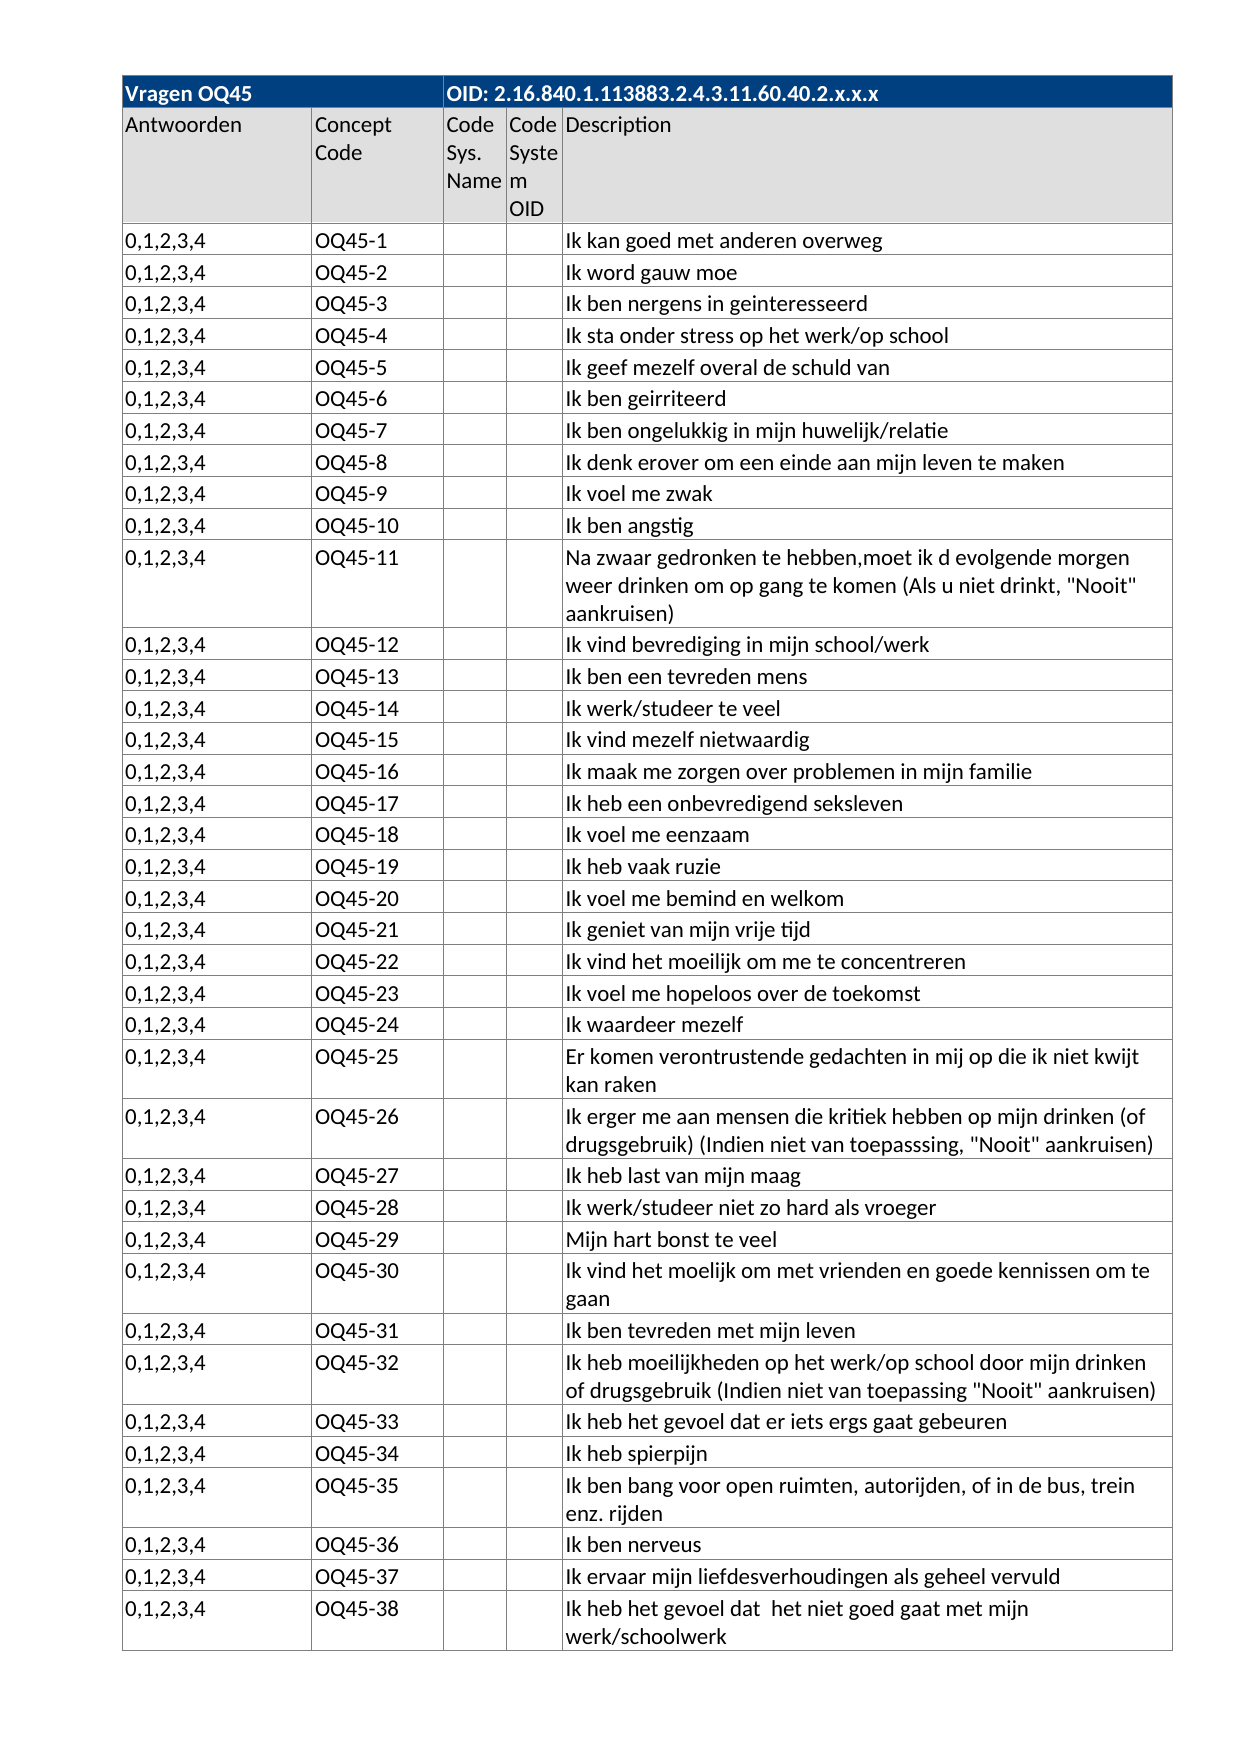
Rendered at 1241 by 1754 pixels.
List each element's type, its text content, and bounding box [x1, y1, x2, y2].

table_cell [444, 1254, 506, 1312]
table_cell OQ45-12 [312, 628, 443, 658]
table_cell [507, 255, 562, 286]
table_cell [444, 1099, 506, 1158]
table_cell 0,1,2,3,4 [123, 755, 311, 785]
table_cell 0,1,2,3,4 [123, 913, 311, 943]
table_cell [444, 509, 506, 539]
table_cell [507, 628, 562, 658]
table_cell 0,1,2,3,4 [123, 1254, 311, 1312]
table_cell [507, 1159, 562, 1189]
table_cell Ik voel me zwak [563, 477, 1172, 507]
table_cell [444, 477, 506, 507]
table_cell Ik geef mezelf overal de schuld van [563, 350, 1172, 381]
table_cell [507, 540, 562, 627]
table_cell 0,1,2,3,4 [123, 976, 311, 1007]
table_cell OQ45-18 [312, 818, 443, 848]
table_cell [444, 1468, 506, 1527]
table_cell [444, 1314, 506, 1344]
table_cell Concept Code [312, 108, 443, 222]
table_cell OQ45-4 [312, 319, 443, 349]
table_cell Ik waardeer mezelf [563, 1008, 1172, 1038]
table_cell Ik maak me zorgen over problemen in mijn familie [563, 755, 1172, 785]
table_cell [507, 1405, 562, 1436]
table_cell Ik ben geirriteerd [563, 382, 1172, 412]
table_cell Ik vind mezelf nietwaardig [563, 723, 1172, 753]
table_cell [444, 1345, 506, 1404]
table_cell [507, 755, 562, 785]
table_cell [444, 850, 506, 880]
table_cell 0,1,2,3,4 [123, 540, 311, 627]
table_cell Ik ben een tevreden mens [563, 660, 1172, 690]
table_cell Ik heb een onbevredigend seksleven [563, 786, 1172, 817]
table_cell [507, 723, 562, 753]
table_cell 0,1,2,3,4 [123, 477, 311, 507]
table_cell [444, 945, 506, 975]
table_cell Ik vind bevrediging in mijn school/werk [563, 628, 1172, 658]
table_cell 0,1,2,3,4 [123, 945, 311, 975]
table_cell Ik geniet van mijn vrije tijd [563, 913, 1172, 943]
table_cell 0,1,2,3,4 [123, 786, 311, 817]
table_cell OQ45-10 [312, 509, 443, 539]
table_cell OQ45-13 [312, 660, 443, 690]
table_cell OQ45-7 [312, 414, 443, 444]
table_cell OQ45-9 [312, 477, 443, 507]
table_cell 0,1,2,3,4 [123, 1528, 311, 1558]
table_cell 0,1,2,3,4 [123, 660, 311, 690]
table_cell [444, 1437, 506, 1467]
table_cell OQ45-19 [312, 850, 443, 880]
table_cell [507, 945, 562, 975]
table_cell Ik werk/studeer te veel [563, 691, 1172, 722]
table_cell OQ45-29 [312, 1222, 443, 1253]
table_cell OQ45-28 [312, 1191, 443, 1221]
table_cell 0,1,2,3,4 [123, 881, 311, 912]
table_cell 0,1,2,3,4 [123, 1437, 311, 1467]
table_cell OQ45-22 [312, 945, 443, 975]
table_cell Ik voel me eenzaam [563, 818, 1172, 848]
table_cell [507, 1437, 562, 1467]
table_cell Antwoorden [123, 108, 311, 222]
table_cell OQ45-2 [312, 255, 443, 286]
table_cell [507, 1008, 562, 1038]
table_cell [507, 786, 562, 817]
table_cell OQ45-5 [312, 350, 443, 381]
table_cell Ik ben bang voor open ruimten, autorijden, of in de bus, trein enz. rijden [563, 1468, 1172, 1527]
table_cell OQ45-26 [312, 1099, 443, 1158]
table_cell [507, 913, 562, 943]
table_cell [444, 818, 506, 848]
table_cell [444, 287, 506, 317]
table_cell [444, 1560, 506, 1590]
table_cell Ik ben nergens in geinteresseerd [563, 287, 1172, 317]
table_cell Ik sta onder stress op het werk/op school [563, 319, 1172, 349]
table_cell 0,1,2,3,4 [123, 1099, 311, 1158]
table_cell 0,1,2,3,4 [123, 1405, 311, 1436]
table_cell [507, 660, 562, 690]
table_cell [507, 1345, 562, 1404]
table_cell OQ45-16 [312, 755, 443, 785]
table_cell [507, 319, 562, 349]
table_cell Er komen verontrustende gedachten in mij op die ik niet kwijt kan raken [563, 1040, 1172, 1098]
table_cell Ik vind het moelijk om met vrienden en goede kennissen om te gaan [563, 1254, 1172, 1312]
table_cell [507, 287, 562, 317]
table_cell Ik voel me hopeloos over de toekomst [563, 976, 1172, 1007]
table_cell OQ45-35 [312, 1468, 443, 1527]
table_cell OQ45-20 [312, 881, 443, 912]
table_cell [444, 1040, 506, 1098]
table_cell Ik kan goed met anderen overweg [563, 224, 1172, 254]
table_cell Ik erger me aan mensen die kritiek hebben op mijn drinken (of drugsgebruik) (Indien niet van toepasssing, "Nooit" aankruisen) [563, 1099, 1172, 1158]
table_cell [444, 628, 506, 658]
table_cell OQ45-37 [312, 1560, 443, 1590]
table_header Vragen OQ45 [123, 76, 443, 107]
table_cell 0,1,2,3,4 [123, 628, 311, 658]
table_cell [444, 1405, 506, 1436]
table_cell OQ45-15 [312, 723, 443, 753]
table_cell [444, 723, 506, 753]
table_cell 0,1,2,3,4 [123, 818, 311, 848]
table_cell 0,1,2,3,4 [123, 1345, 311, 1404]
table_cell 0,1,2,3,4 [123, 1591, 311, 1650]
table_cell 0,1,2,3,4 [123, 224, 311, 254]
table_cell OQ45-30 [312, 1254, 443, 1312]
table_cell Ik ben nerveus [563, 1528, 1172, 1558]
table_cell OQ45-23 [312, 976, 443, 1007]
table_cell Ik voel me bemind en welkom [563, 881, 1172, 912]
table_cell OQ45-33 [312, 1405, 443, 1436]
table_cell Ik heb het gevoel dat het niet goed gaat met mijn werk/schoolwerk [563, 1591, 1172, 1650]
table_cell [444, 881, 506, 912]
table_cell [444, 224, 506, 254]
table_cell [444, 1008, 506, 1038]
table_cell [507, 818, 562, 848]
table_cell OQ45-31 [312, 1314, 443, 1344]
table_cell 0,1,2,3,4 [123, 445, 311, 476]
table_cell [507, 1191, 562, 1221]
table_cell CodeSys. Name [444, 108, 506, 222]
table_cell [444, 1591, 506, 1650]
table_cell Ik vind het moeilijk om me te concentreren [563, 945, 1172, 975]
table_cell [507, 1254, 562, 1312]
table_cell Mijn hart bonst te veel [563, 1222, 1172, 1253]
table_cell [444, 445, 506, 476]
table_cell OQ45-24 [312, 1008, 443, 1038]
table_cell [507, 1222, 562, 1253]
table_cell Ik heb het gevoel dat er iets ergs gaat gebeuren [563, 1405, 1172, 1436]
table_cell [444, 540, 506, 627]
table_cell [507, 1528, 562, 1558]
table_cell [444, 414, 506, 444]
table_cell 0,1,2,3,4 [123, 691, 311, 722]
table_cell OQ45-32 [312, 1345, 443, 1404]
table_cell 0,1,2,3,4 [123, 1468, 311, 1527]
table_cell [444, 255, 506, 286]
table_cell [444, 319, 506, 349]
table_cell [507, 1099, 562, 1158]
table_cell 0,1,2,3,4 [123, 1008, 311, 1038]
table_cell [444, 1222, 506, 1253]
table_cell [507, 976, 562, 1007]
table_cell Ik ervaar mijn liefdesverhoudingen als geheel vervuld [563, 1560, 1172, 1590]
table_cell OQ45-17 [312, 786, 443, 817]
table_cell OQ45-36 [312, 1528, 443, 1558]
table_cell Ik ben angstig [563, 509, 1172, 539]
table_cell OQ45-34 [312, 1437, 443, 1467]
table_cell 0,1,2,3,4 [123, 1314, 311, 1344]
table_cell 0,1,2,3,4 [123, 1222, 311, 1253]
table_cell [444, 1528, 506, 1558]
table_cell [507, 1560, 562, 1590]
table_cell [507, 1468, 562, 1527]
table_cell [444, 1159, 506, 1189]
table_cell OQ45-11 [312, 540, 443, 627]
table_cell [507, 224, 562, 254]
table_cell Ik word gauw moe [563, 255, 1172, 286]
table_cell [507, 1040, 562, 1098]
table_cell Ik heb moeilijkheden op het werk/op school door mijn drinken of drugsgebruik (Indien niet van toepassing "Nooit" aankruisen) [563, 1345, 1172, 1404]
table_header OID: 2.16.840.1.113883.2.4.3.11.60.40.2.x.x.x [444, 76, 1172, 107]
table_cell Ik heb vaak ruzie [563, 850, 1172, 880]
table_cell Ik ben tevreden met mijn leven [563, 1314, 1172, 1344]
table_cell Ik ben ongelukkig in mijn huwelijk/relatie [563, 414, 1172, 444]
table_cell OQ45-27 [312, 1159, 443, 1189]
table_cell Ik denk erover om een einde aan mijn leven te maken [563, 445, 1172, 476]
table_cell [444, 913, 506, 943]
table_cell OQ45-38 [312, 1591, 443, 1650]
table_cell OQ45-8 [312, 445, 443, 476]
table_cell [444, 786, 506, 817]
table_cell OQ45-25 [312, 1040, 443, 1098]
table_cell 0,1,2,3,4 [123, 319, 311, 349]
table_cell [444, 1191, 506, 1221]
table_cell [507, 414, 562, 444]
table_cell [444, 382, 506, 412]
table_cell 0,1,2,3,4 [123, 850, 311, 880]
table_cell [507, 1314, 562, 1344]
table_cell [444, 976, 506, 1007]
table_cell [507, 1591, 562, 1650]
table_cell 0,1,2,3,4 [123, 723, 311, 753]
table_cell CodeSystem OID [507, 108, 562, 222]
table_cell Ik heb last van mijn maag [563, 1159, 1172, 1189]
table_cell Ik heb spierpijn [563, 1437, 1172, 1467]
table_cell [507, 382, 562, 412]
table_cell OQ45-6 [312, 382, 443, 412]
table_cell 0,1,2,3,4 [123, 1191, 311, 1221]
table_cell [444, 350, 506, 381]
table_cell [507, 691, 562, 722]
table_cell OQ45-3 [312, 287, 443, 317]
table_cell 0,1,2,3,4 [123, 255, 311, 286]
table_cell Na zwaar gedronken te hebben,moet ik d evolgende morgen weer drinken om op gang te komen (Als u niet drinkt, "Nooit" aankruisen) [563, 540, 1172, 627]
table_cell [444, 691, 506, 722]
table_cell 0,1,2,3,4 [123, 509, 311, 539]
table_cell 0,1,2,3,4 [123, 414, 311, 444]
table_cell 0,1,2,3,4 [123, 287, 311, 317]
table_cell Description [563, 108, 1172, 222]
table_cell 0,1,2,3,4 [123, 382, 311, 412]
table_cell [507, 445, 562, 476]
table_cell OQ45-21 [312, 913, 443, 943]
table_cell OQ45-1 [312, 224, 443, 254]
table_cell OQ45-14 [312, 691, 443, 722]
table_cell 0,1,2,3,4 [123, 1159, 311, 1189]
table_cell [444, 660, 506, 690]
table_cell 0,1,2,3,4 [123, 1040, 311, 1098]
table_cell [444, 755, 506, 785]
table_cell Ik werk/studeer niet zo hard als vroeger [563, 1191, 1172, 1221]
table_cell [507, 350, 562, 381]
table_cell 0,1,2,3,4 [123, 350, 311, 381]
table_cell 0,1,2,3,4 [123, 1560, 311, 1590]
table_cell [507, 509, 562, 539]
table_cell [507, 477, 562, 507]
table_cell [507, 881, 562, 912]
table_cell [507, 850, 562, 880]
